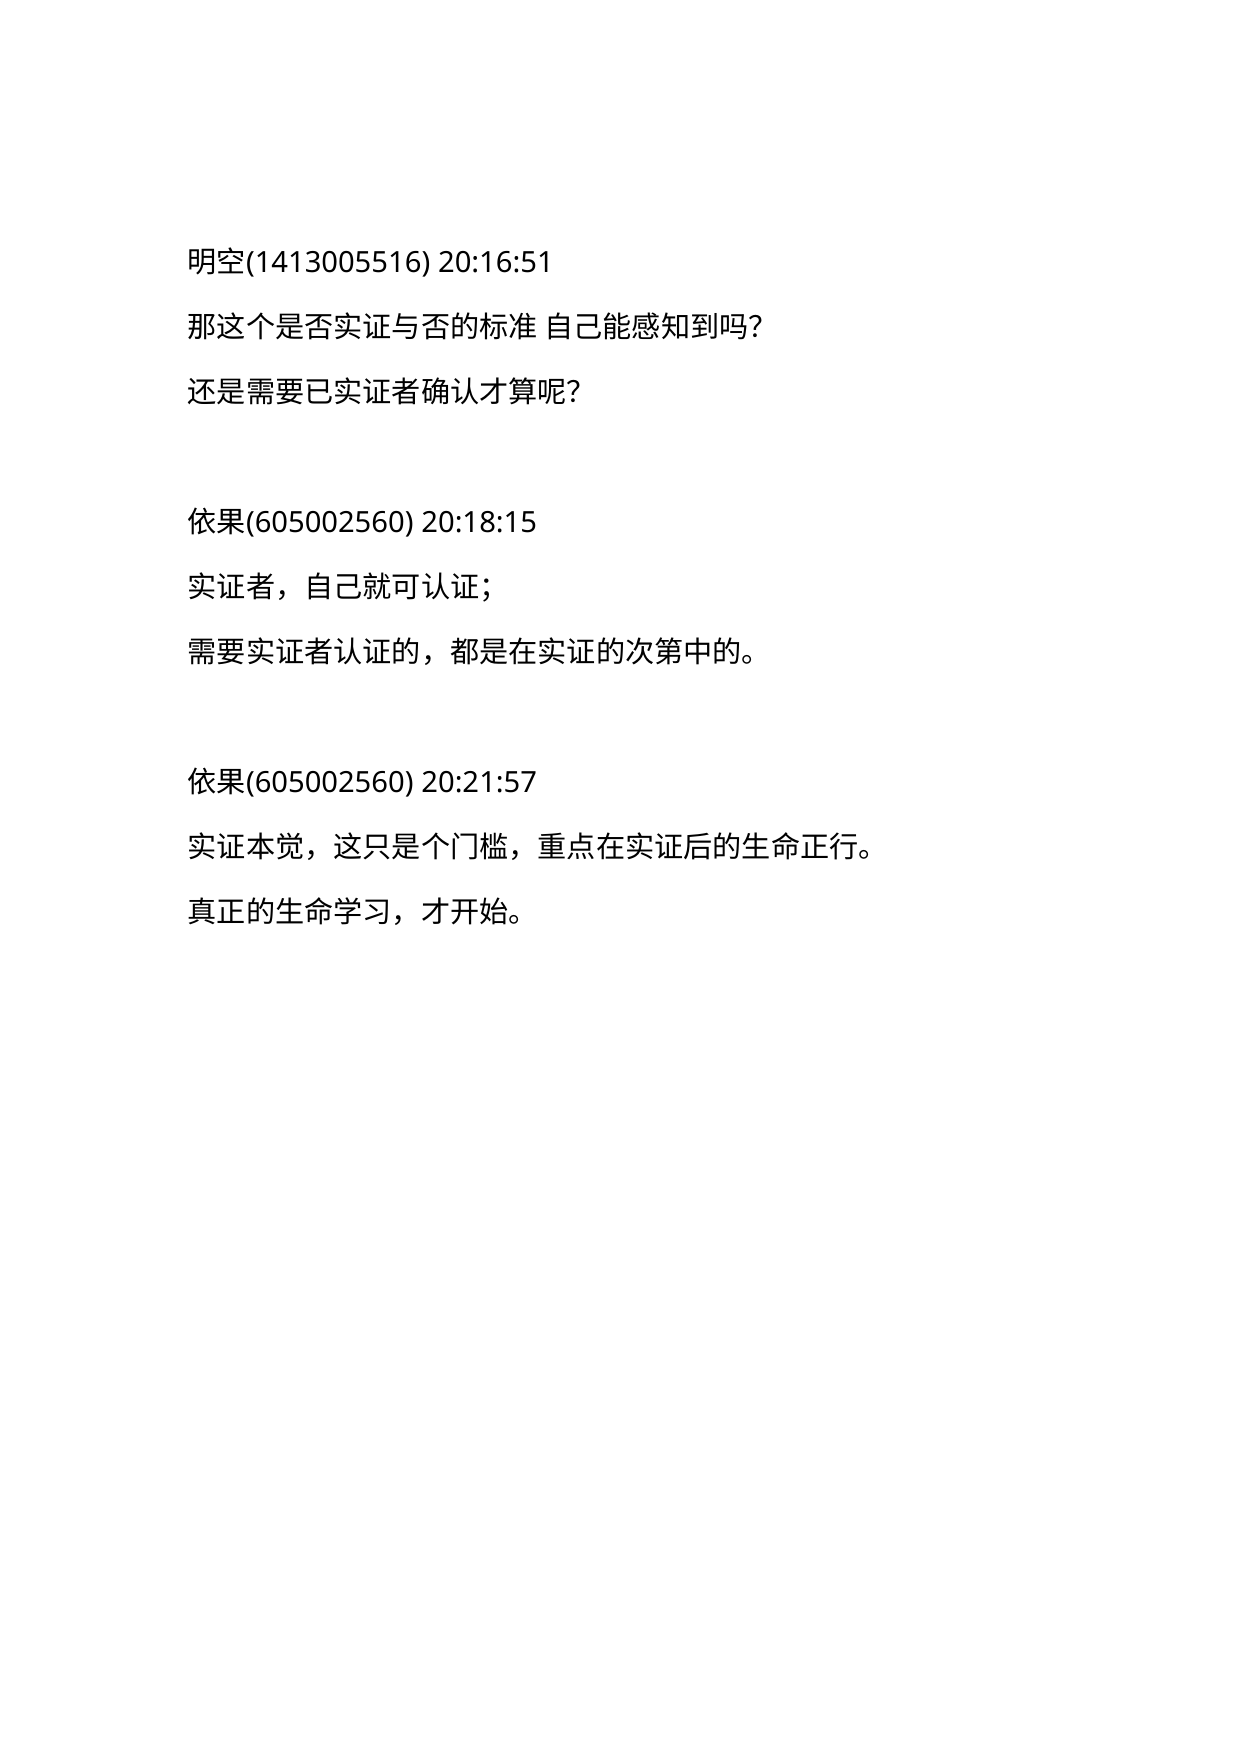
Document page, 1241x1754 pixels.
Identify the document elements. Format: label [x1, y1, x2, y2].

text [187, 162, 1053, 942]
